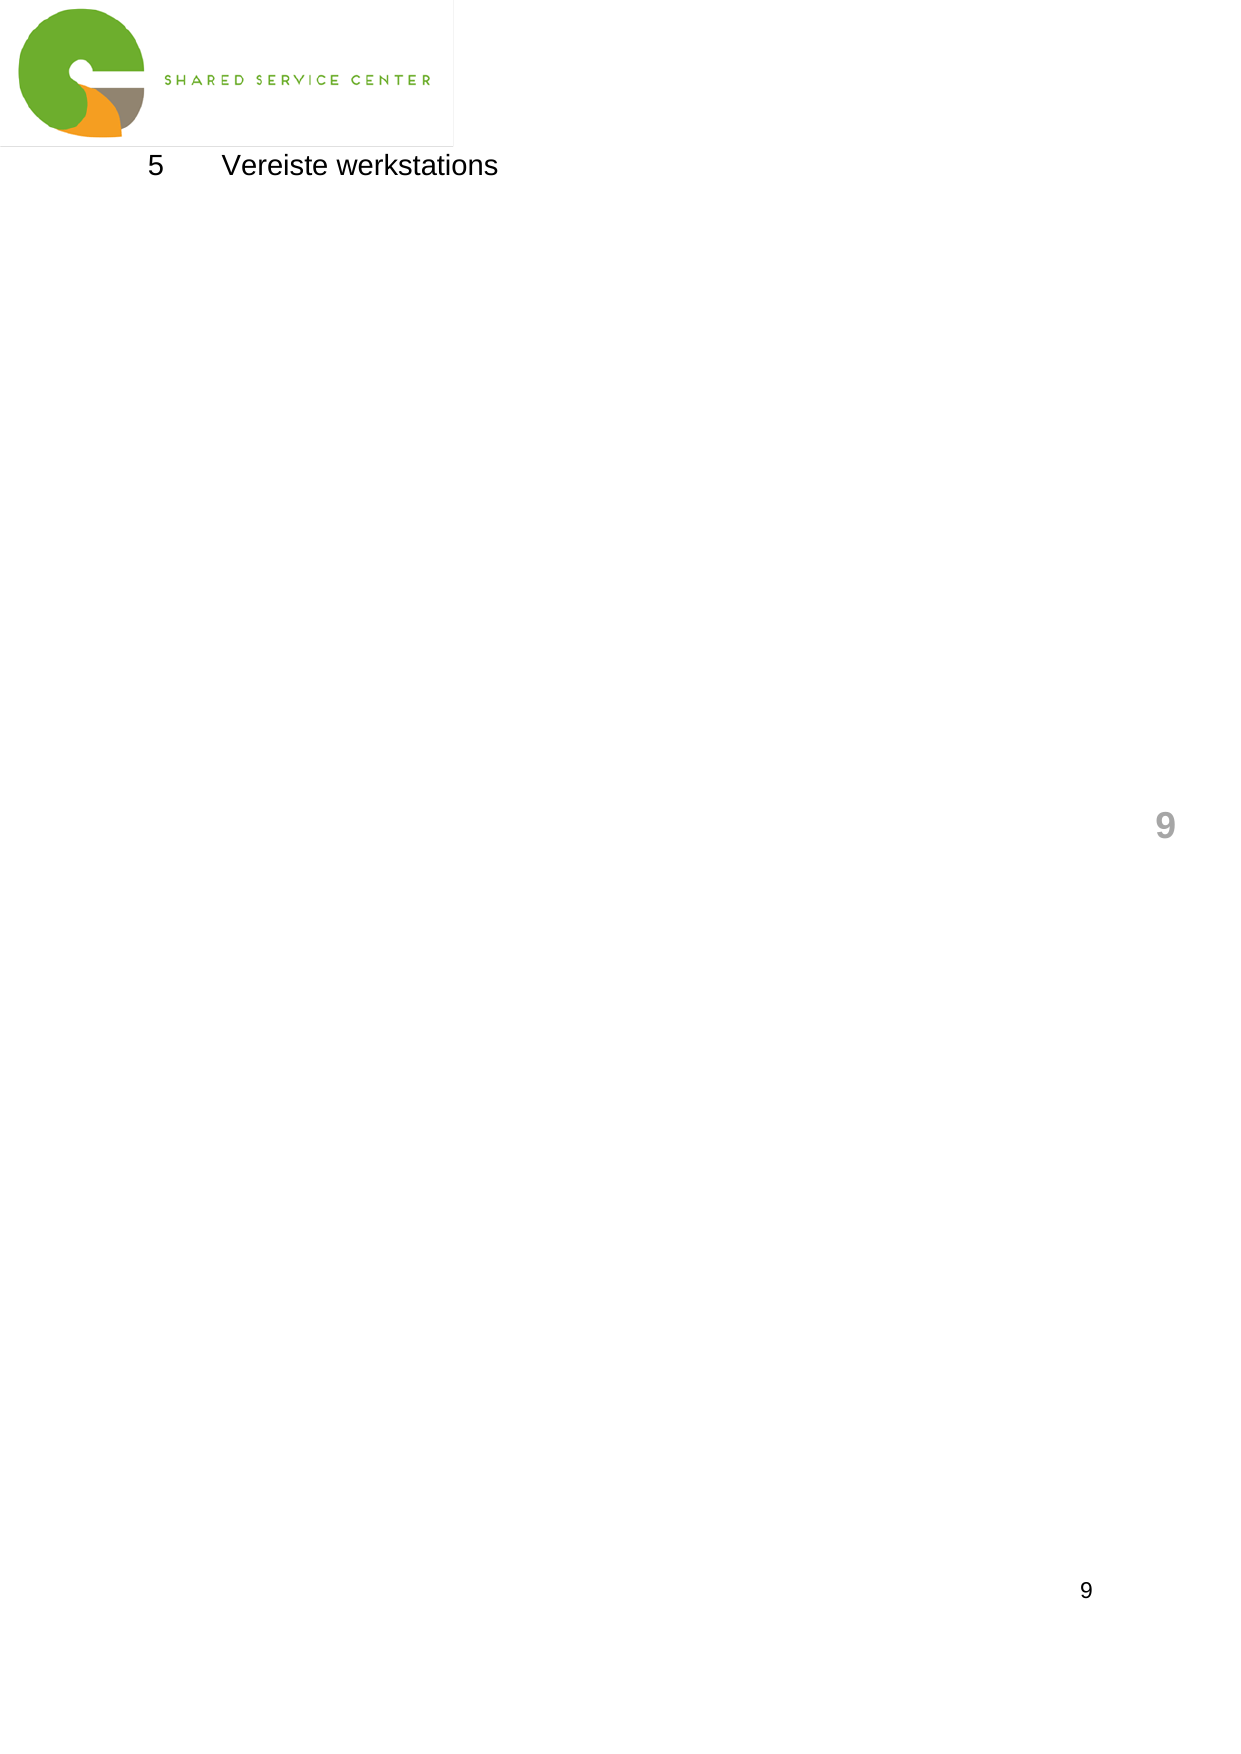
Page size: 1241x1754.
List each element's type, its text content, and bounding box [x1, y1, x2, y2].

subtitle 5 Vereiste werkstations [148, 148, 1093, 181]
picture [0, 0, 454, 147]
